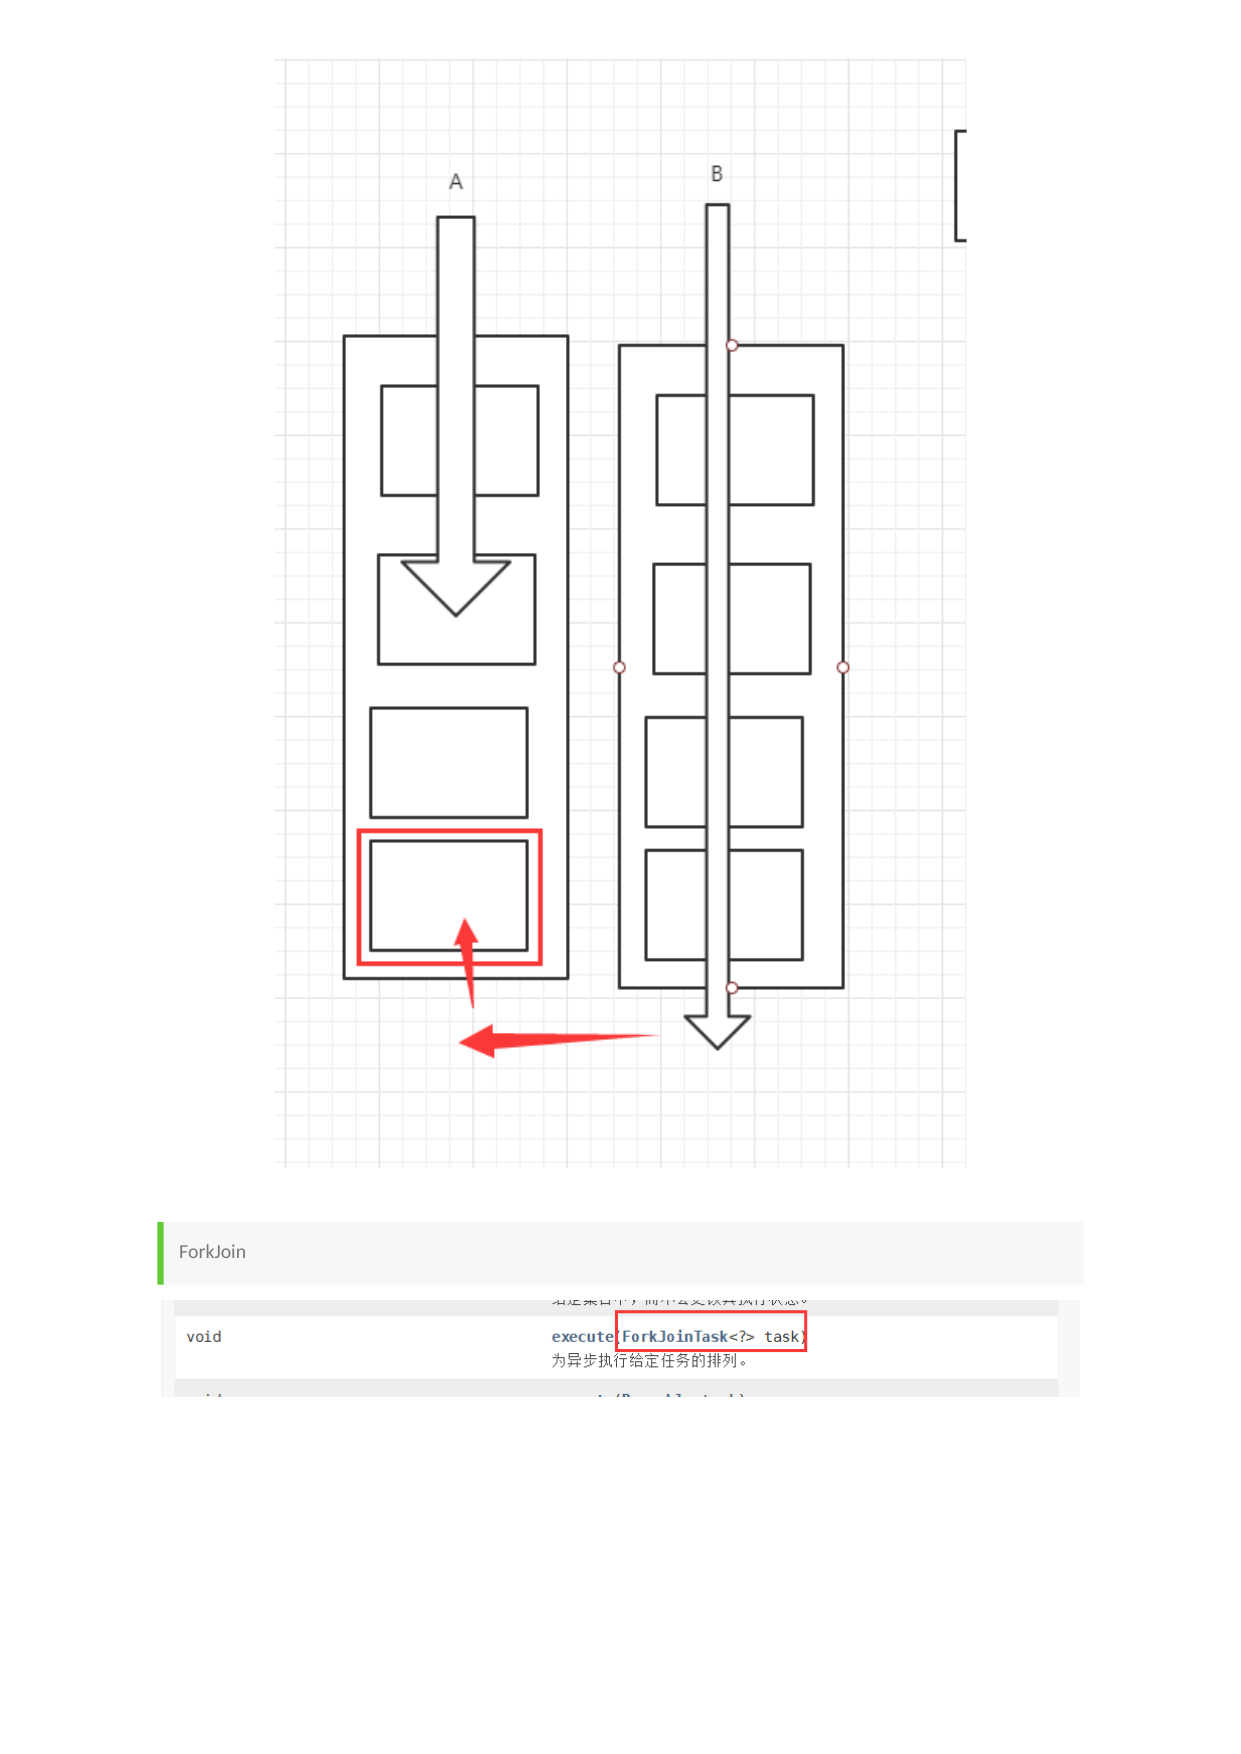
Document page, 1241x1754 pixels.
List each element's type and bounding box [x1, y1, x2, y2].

picture [274, 58, 967, 1168]
picture [161, 1300, 1080, 1397]
